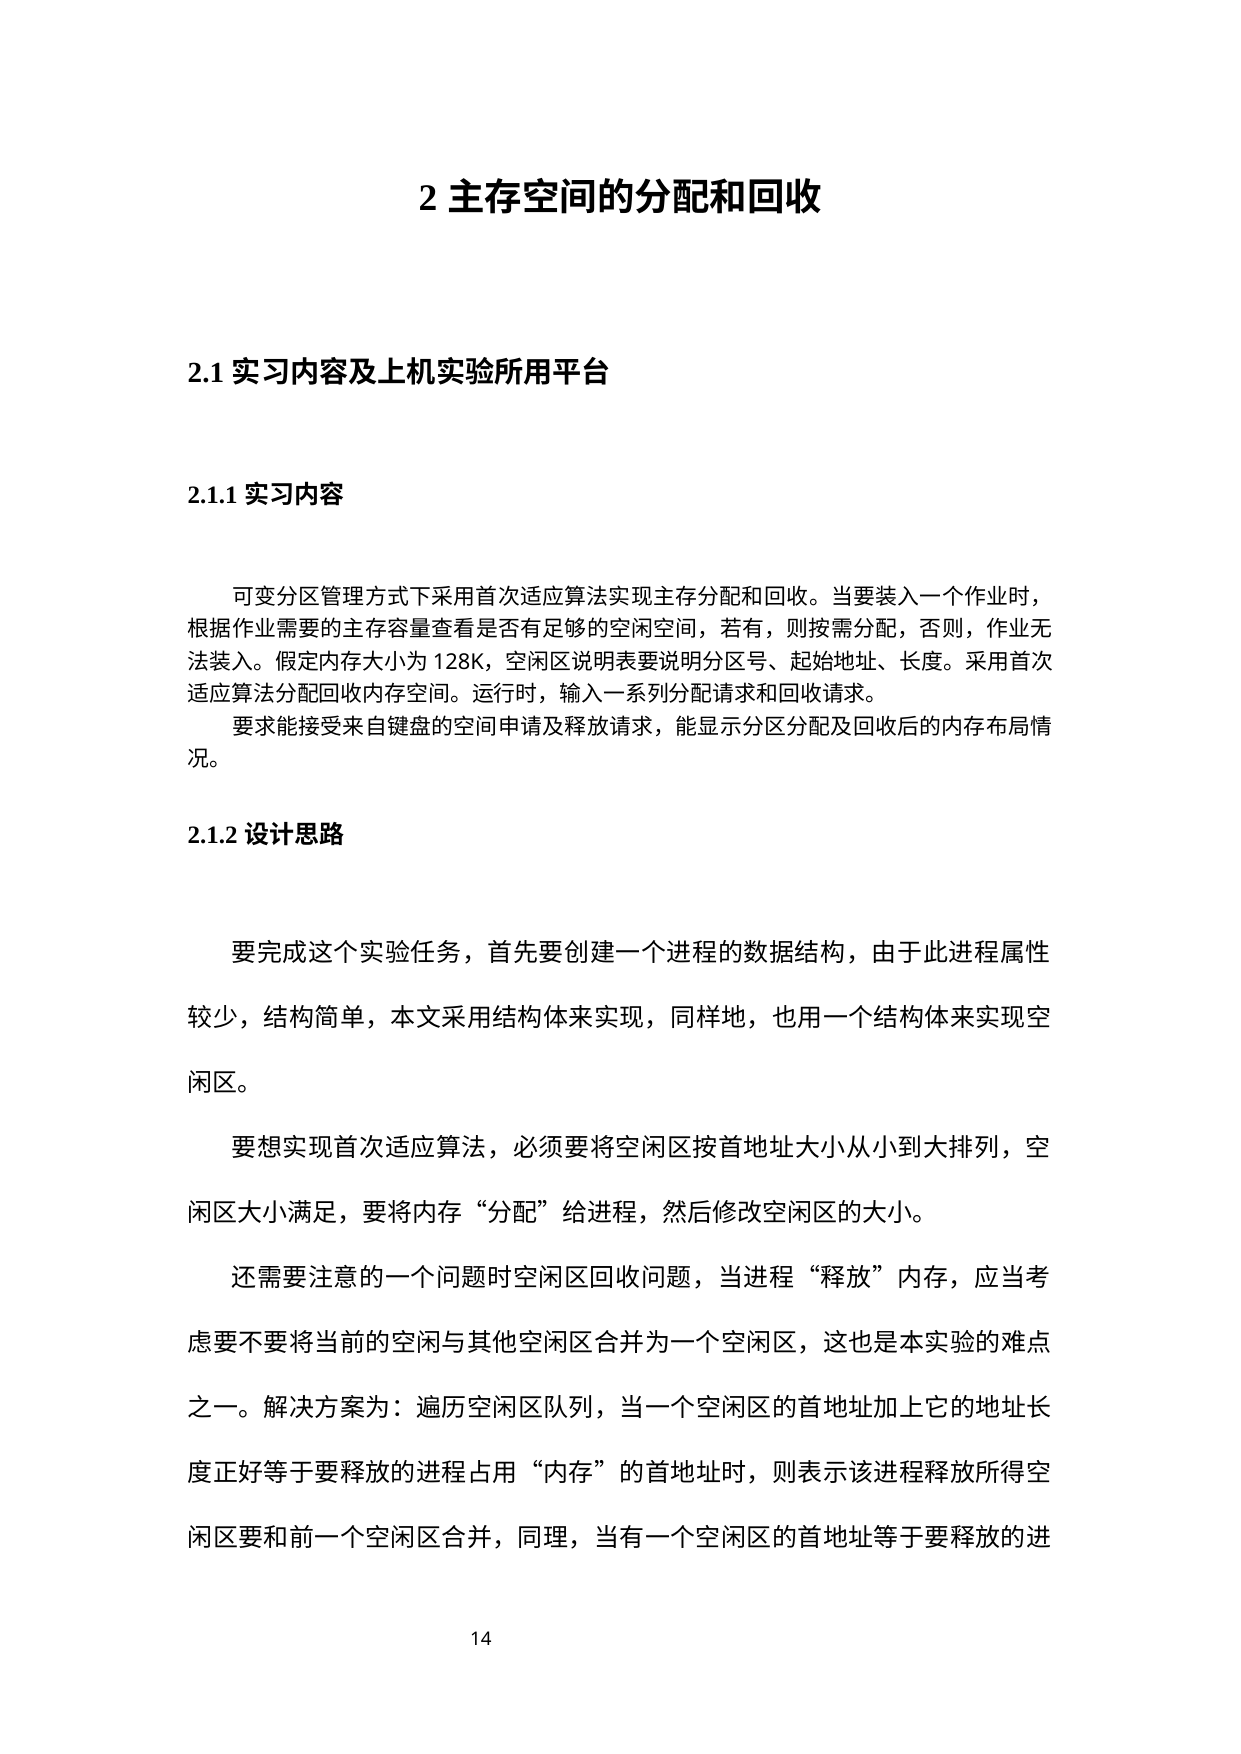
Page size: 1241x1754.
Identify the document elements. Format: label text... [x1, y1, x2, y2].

subtitle 2.1.2 设计思路 [187, 800, 1053, 865]
subtitle 2.1.1 实习内容 [187, 460, 1053, 525]
text 要完成这个实验任务，首先要创建一个进程的数据结构，由于此进程属性较少，结构简单，本文采用结构体来实现，同样地，也用一个结构体来实现空闲区。 [187, 918, 1053, 1113]
text 要求能接受来自键盘的空间申请及释放请求，能显示分区分配及回收后的内存布局情况。 [187, 708, 1053, 773]
text 要想实现首次适应算法，必须要将空闲区按首地址大小从小到大排列，空闲区大小满足，要将内存“分配”给进程，然后修改空闲区的大小。 [187, 1113, 1053, 1243]
subtitle 2.1 实习内容及上机实验所用平台 [187, 338, 1053, 403]
text 可变分区管理方式下采用首次适应算法实现主存分配和回收。当要装入一个作业时，根据作业需要的主存容量查看是否有足够的空闲空间，若有，则按需分配，否则，作业无法装入。假定内存大小为128K，空闲区说明表要说明分区号、起始地址、长度。采用首次适应算法分配回收内存空间。运行时，输入一系列分配请求和回收请求。 [187, 578, 1053, 708]
subtitle 2 主存空间的分配和回收 [187, 162, 1053, 227]
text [187, 1243, 1053, 1568]
